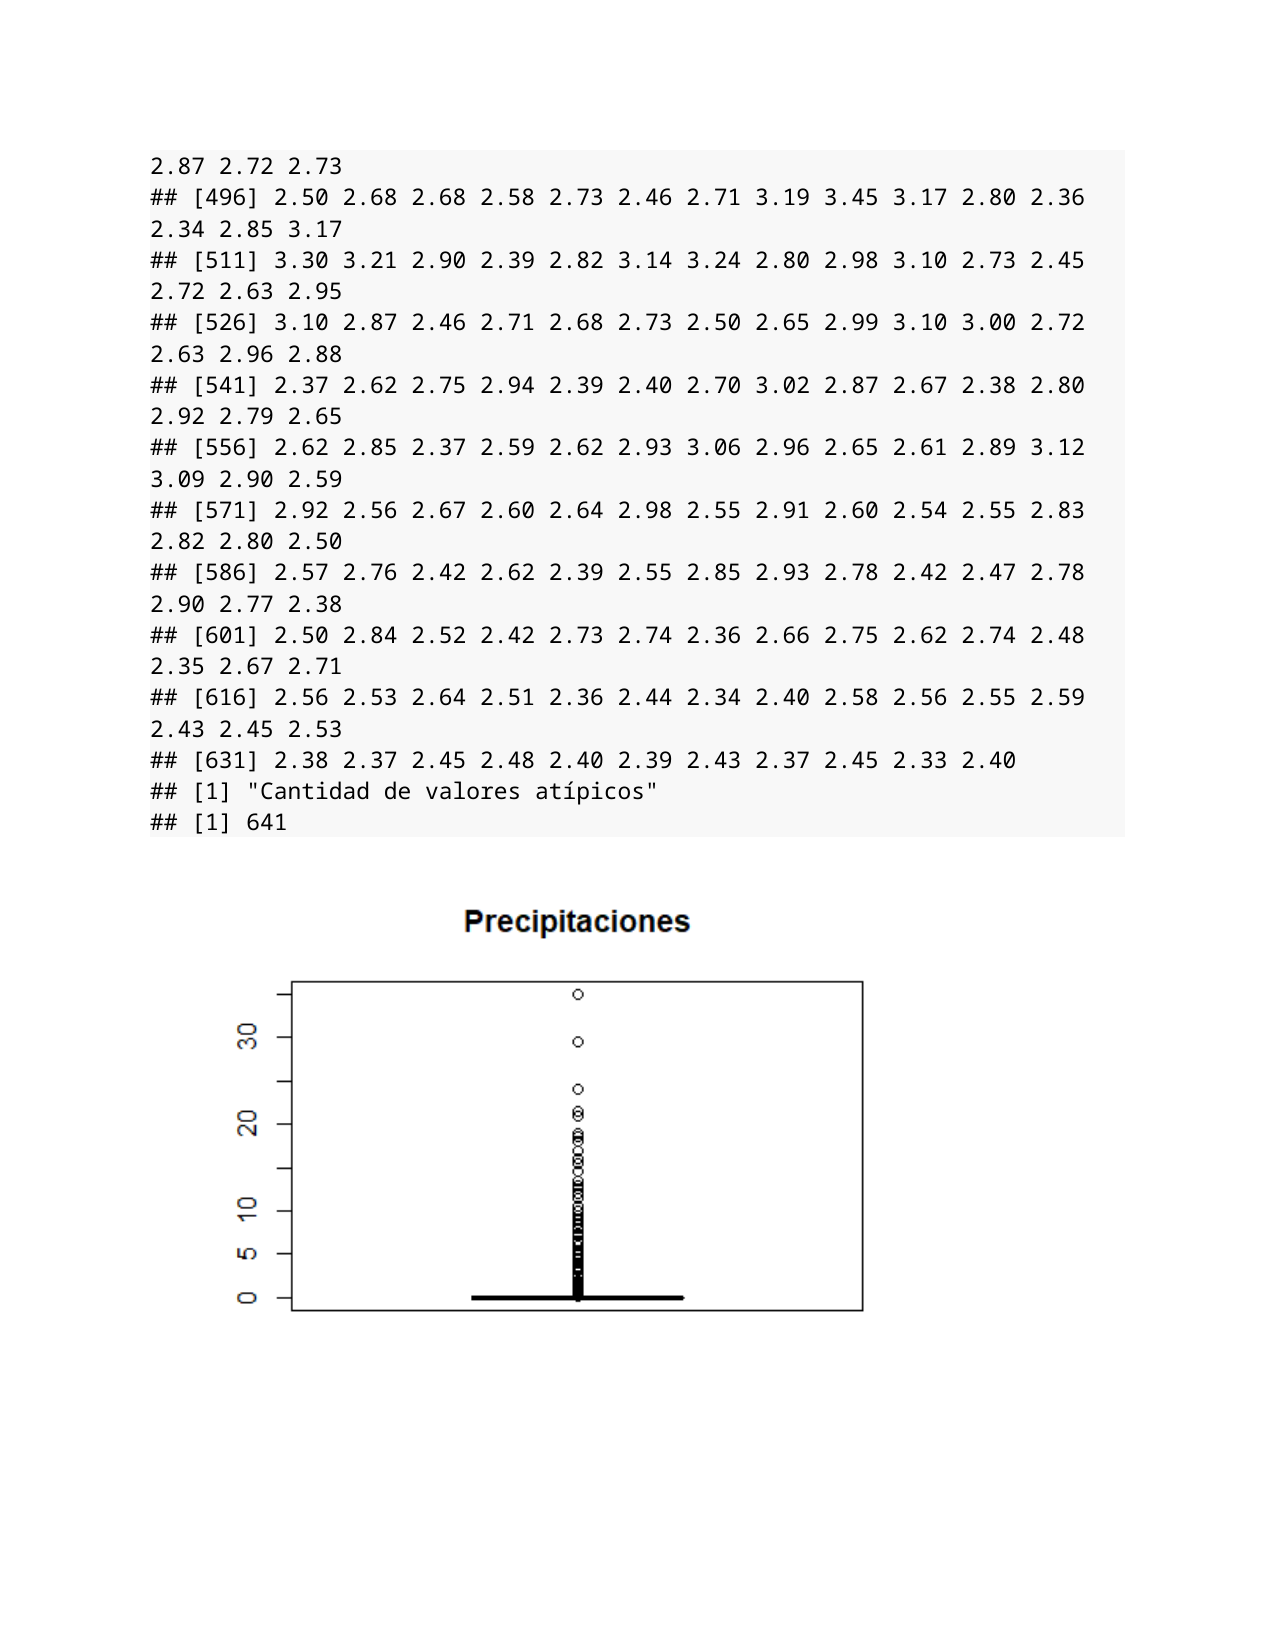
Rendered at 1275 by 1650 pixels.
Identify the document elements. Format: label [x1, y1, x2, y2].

text [150, 150, 1125, 837]
picture [168, 858, 927, 1465]
